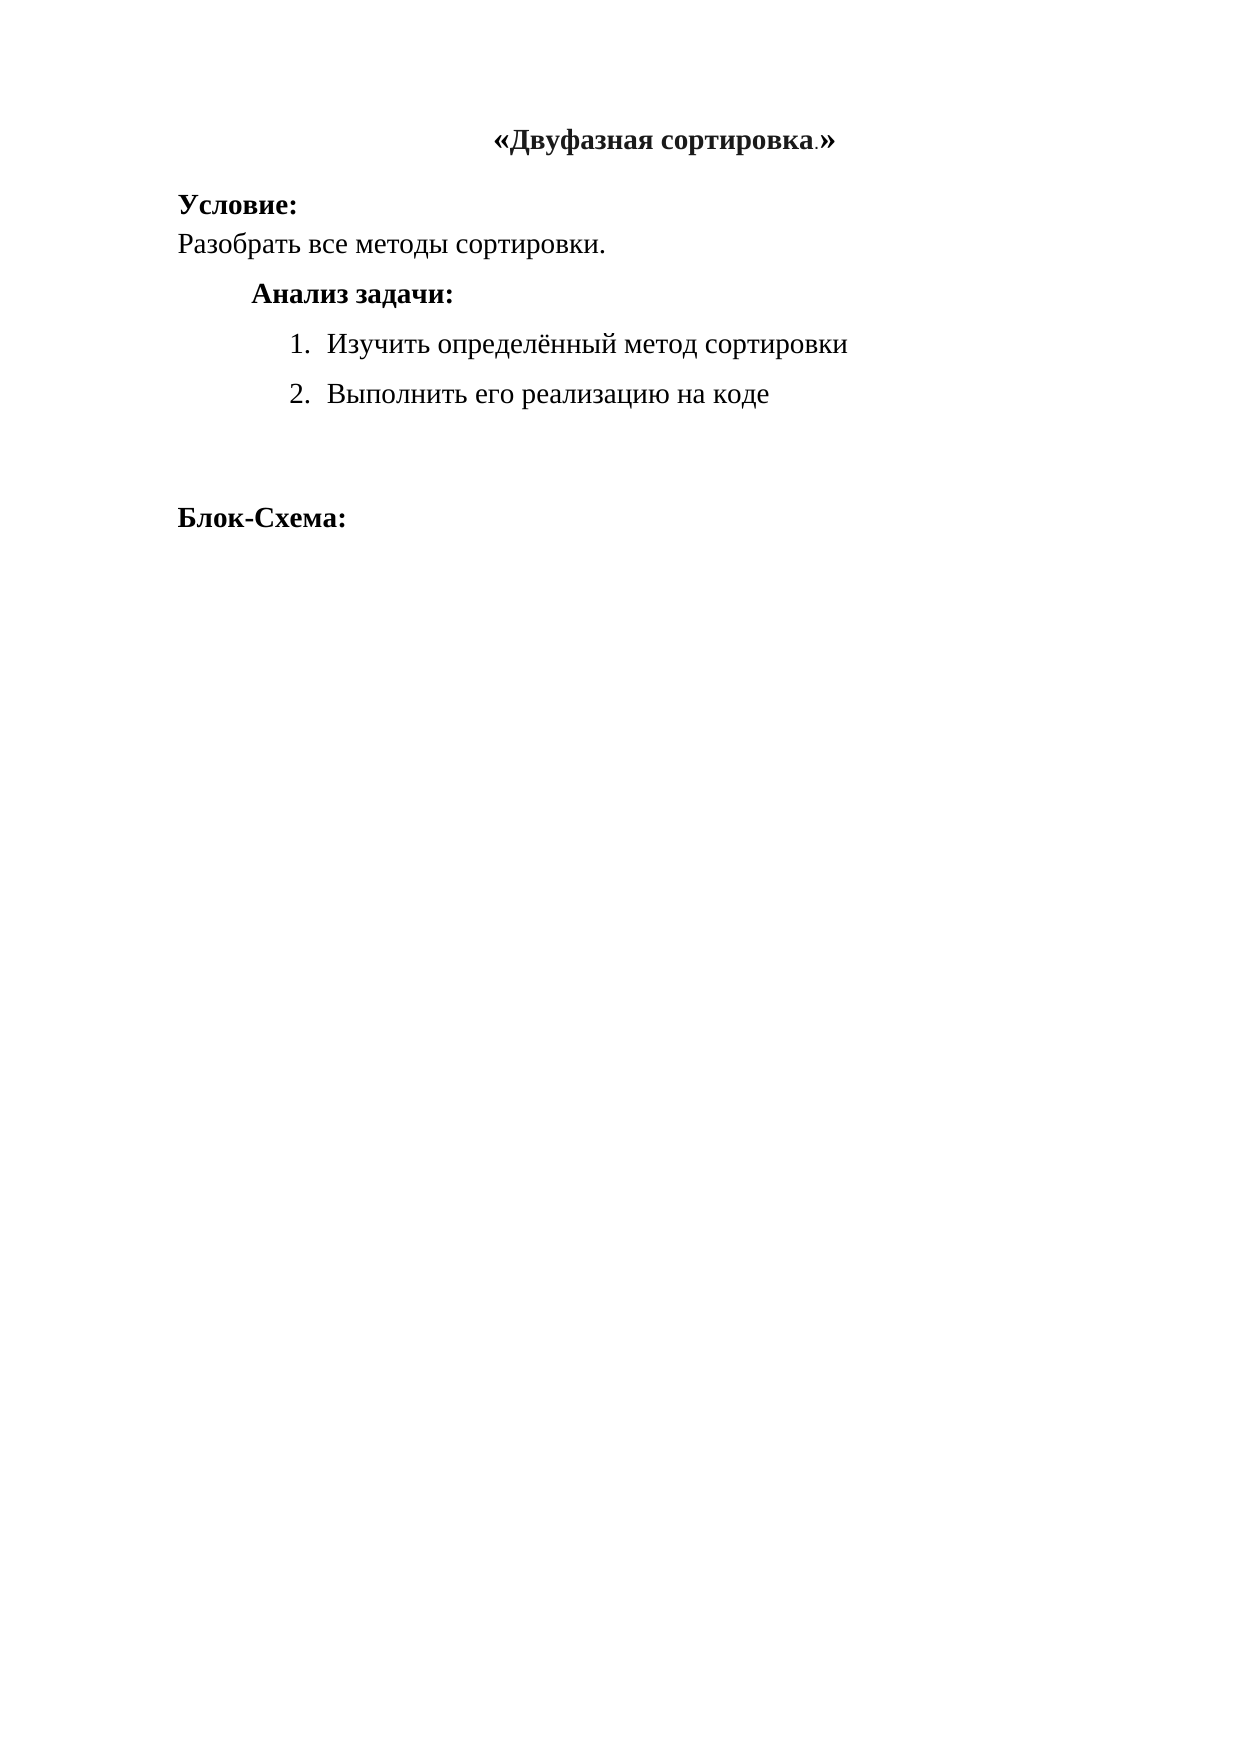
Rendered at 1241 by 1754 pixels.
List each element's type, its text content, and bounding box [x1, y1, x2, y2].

list Изучить определённый метод сортировки [289, 326, 1152, 360]
text Условие: [177, 187, 1152, 221]
text Блок-Схема: [177, 500, 1152, 533]
list Выполнить его реализацию на коде [289, 377, 1152, 410]
text Разобрать все методы сортировки. [177, 226, 1152, 259]
text «Двуфазная сортировка.» [177, 118, 1152, 156]
text Анализ задачи: [177, 276, 1152, 309]
